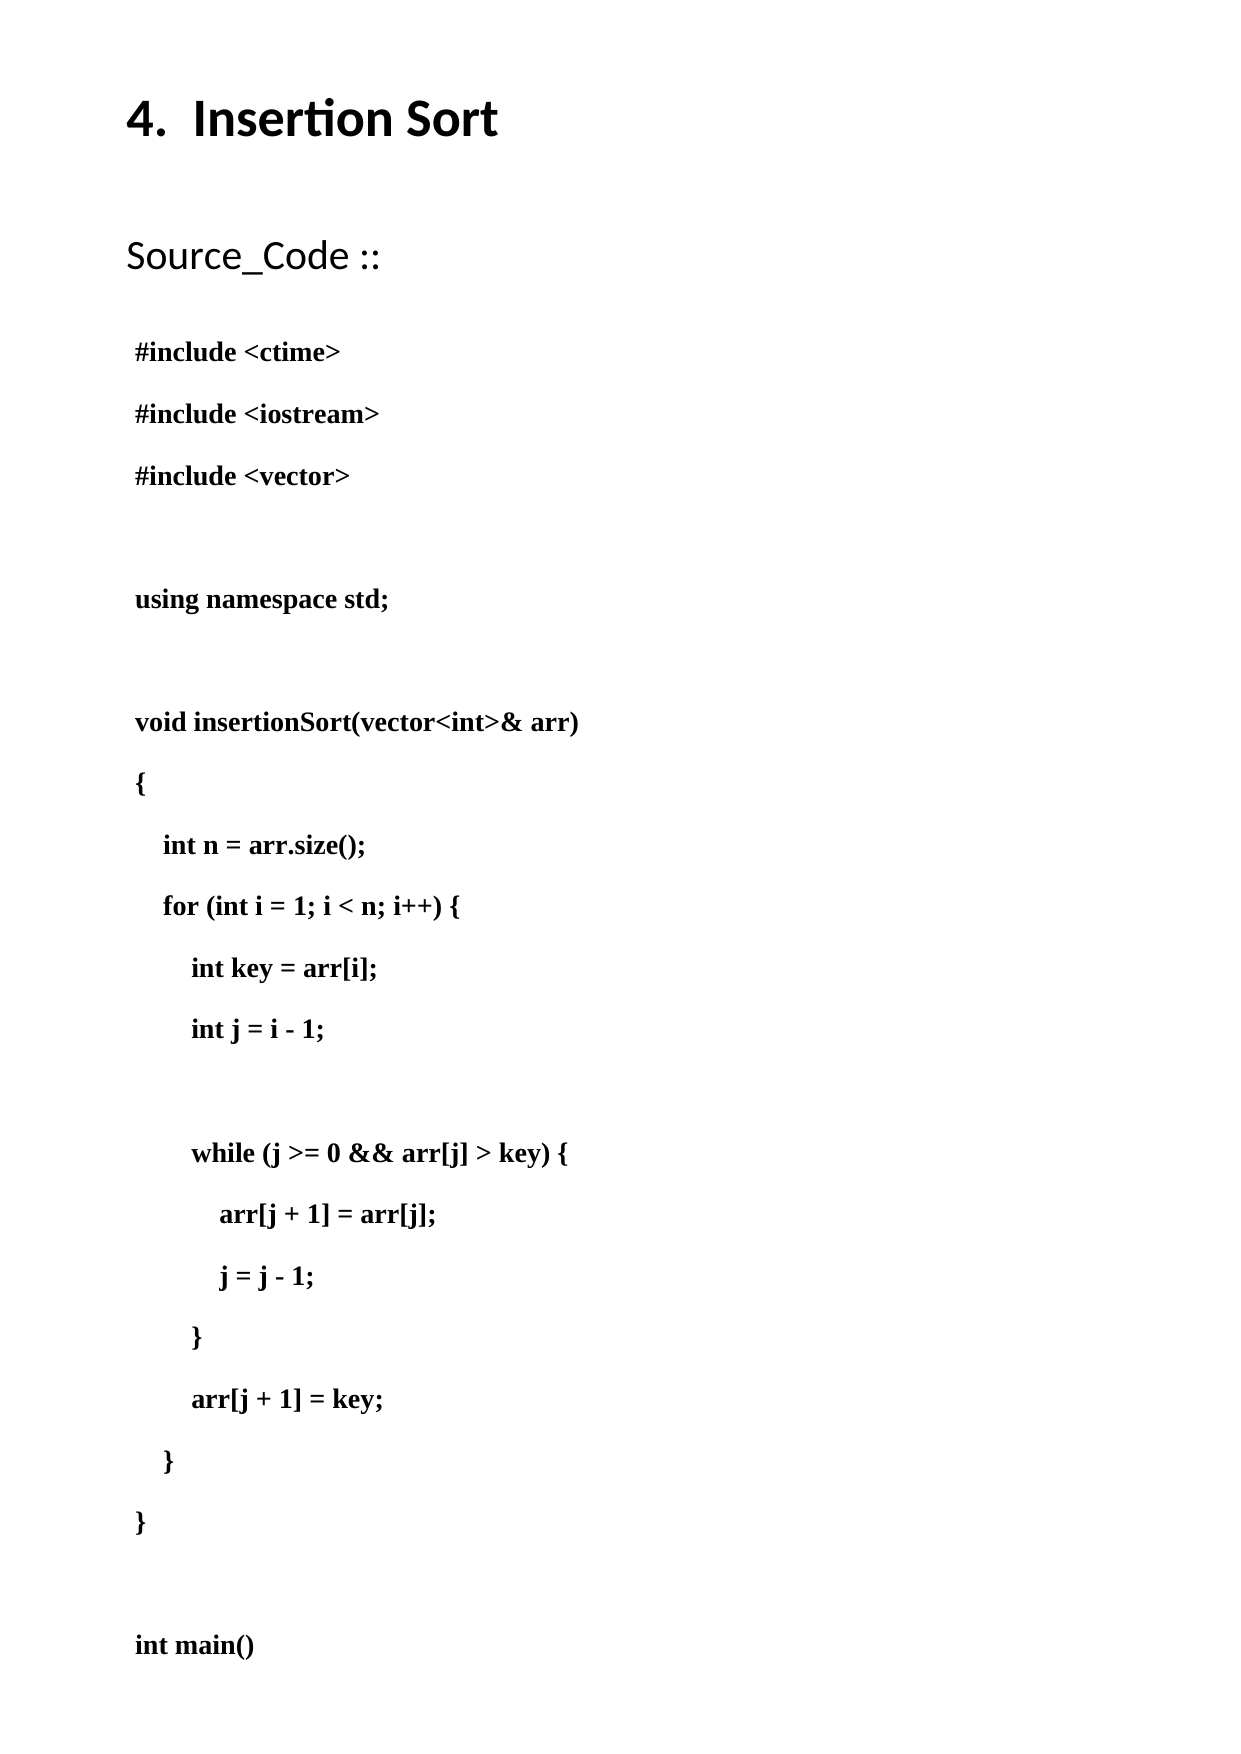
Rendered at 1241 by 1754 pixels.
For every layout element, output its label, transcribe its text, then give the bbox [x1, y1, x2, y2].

subtitle int j = i - 1; [135, 1013, 1180, 1045]
subtitle int n = arr.size(); [135, 828, 1180, 860]
subtitle #include <vector> [135, 458, 1180, 491]
subtitle arr[j + 1] = key; [135, 1382, 1180, 1414]
subtitle int key = arr[i]; [135, 951, 1180, 983]
subtitle } [135, 1505, 1180, 1537]
subtitle using namespace std; [135, 582, 1180, 614]
subtitle j = j - 1; [135, 1259, 1180, 1291]
subtitle #include <ctime> [135, 335, 1180, 368]
subtitle #include <iostream> [135, 397, 1180, 429]
subtitle void insertionSort(vector<int>& arr) [135, 705, 1180, 737]
subtitle int main() [135, 1628, 1180, 1661]
subtitle arr[j + 1] = arr[j]; [135, 1197, 1180, 1230]
subtitle } [135, 1320, 1180, 1353]
subtitle for (int i = 1; i < n; i++) { [135, 889, 1180, 922]
subtitle } [135, 1443, 1180, 1476]
subtitle while (j >= 0 && arr[j] > key) { [135, 1136, 1180, 1168]
subtitle { [135, 766, 1180, 799]
